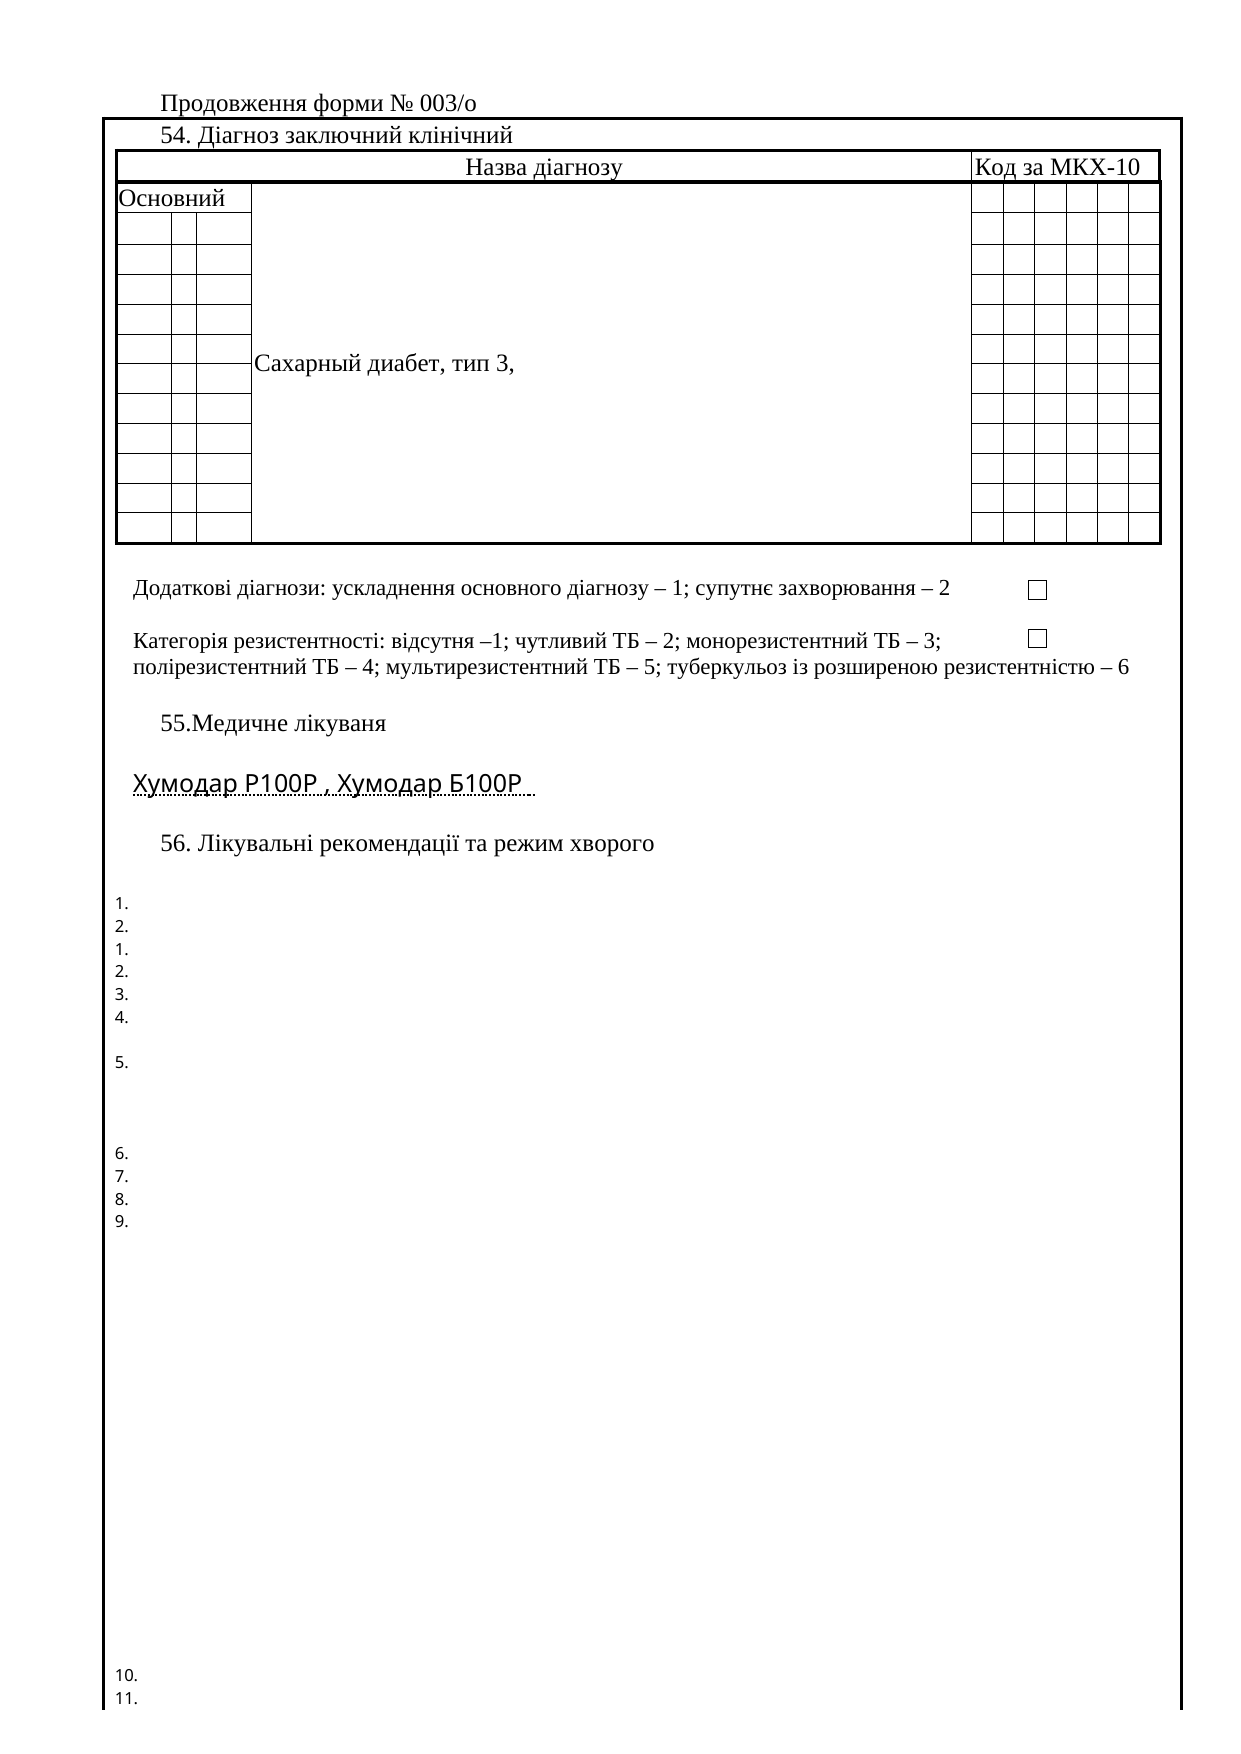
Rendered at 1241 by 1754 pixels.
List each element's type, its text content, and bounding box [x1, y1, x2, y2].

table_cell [105, 886, 1180, 1709]
table_cell 54. Діагноз заключний клінічний Додаткові діагнози: ускладнення основного діагнозу – 1; супутнє захворювання – 2 Категорія резистентності: відсутня –1; чутливий ТБ – 2; монорезистентний ТБ – 3; полірезистентний ТБ – 4; мультирезистентний ТБ – 5; туберкульоз із розширеною резистентністю – 6 55.Медичне лікуваня Хумодар Р100Р , Хумодар Б100Р 56. Лікувальні рекомендації та режим хворого [105, 120, 1180, 886]
table_header Продовження форми № 003/о [103, 88, 1162, 117]
